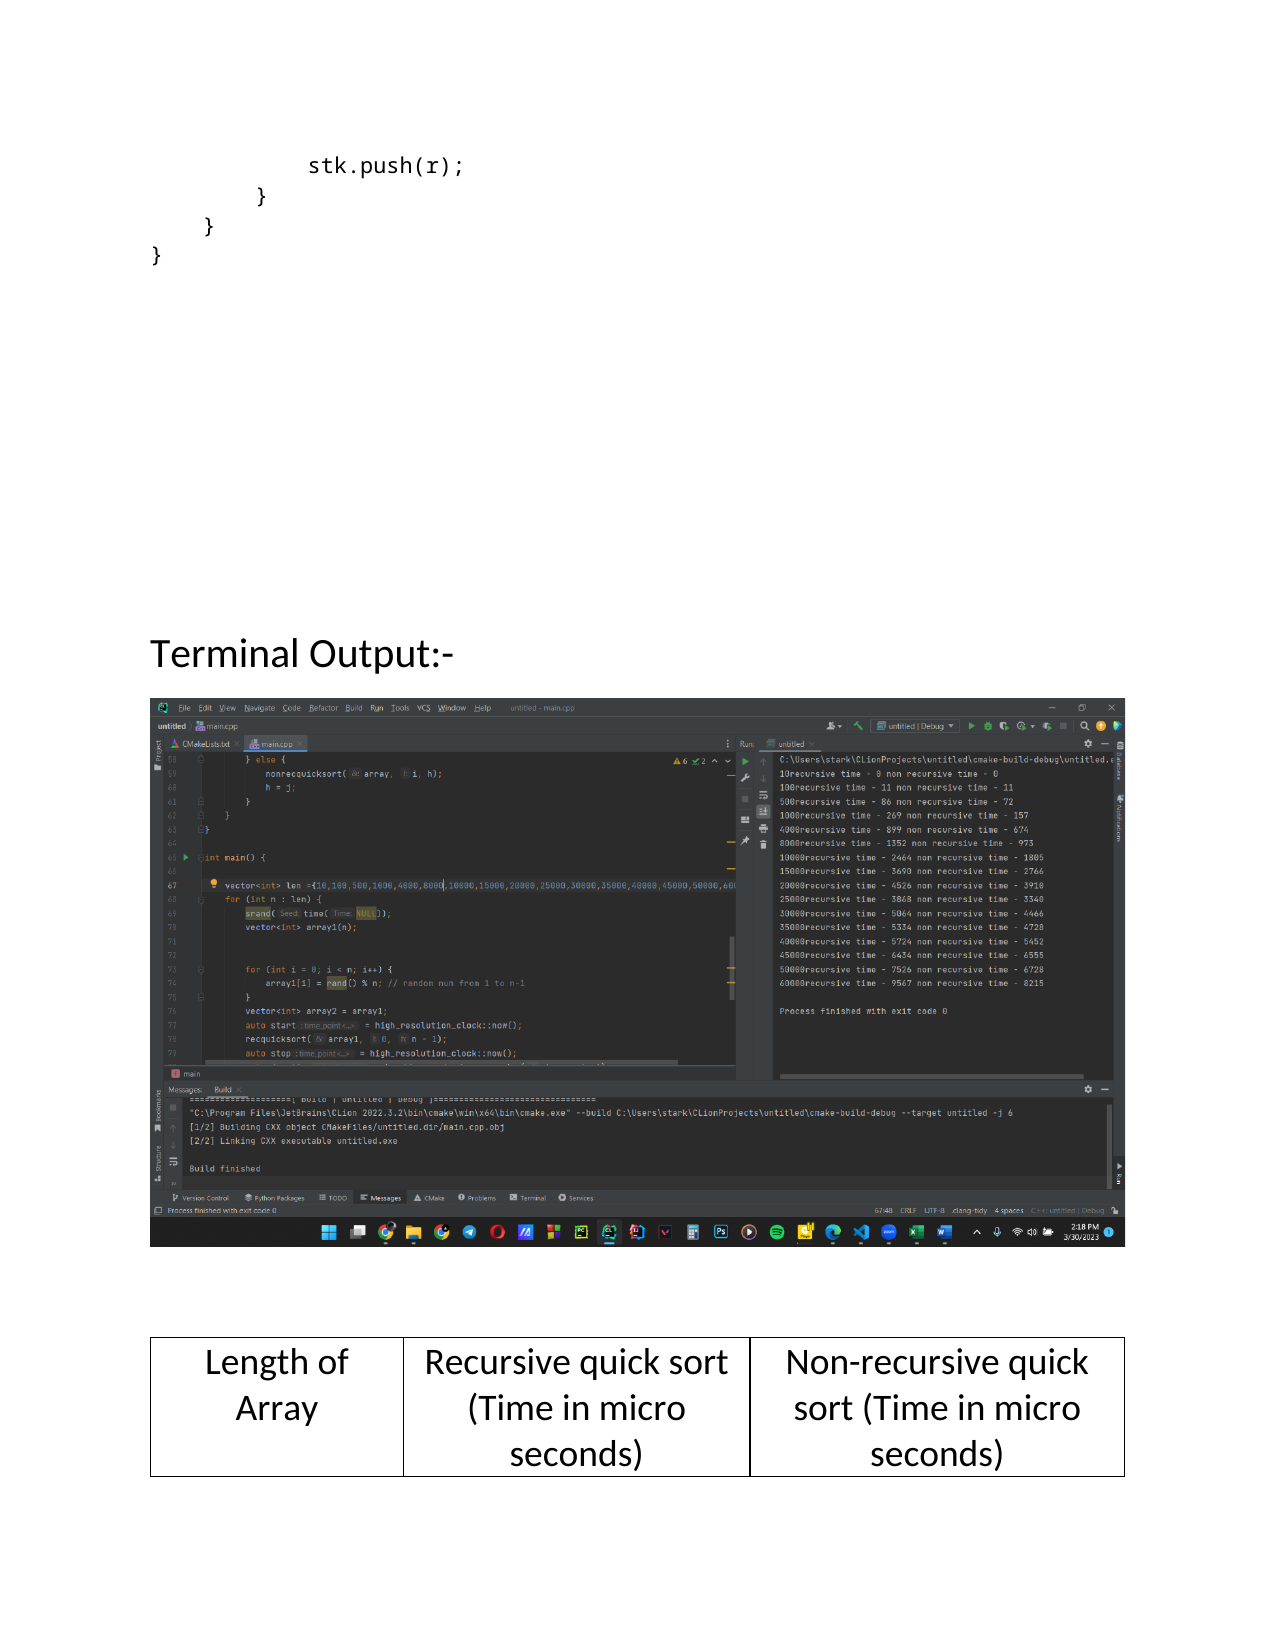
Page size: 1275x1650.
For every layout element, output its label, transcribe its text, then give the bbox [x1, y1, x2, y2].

picture [150, 698, 1125, 1247]
text } [150, 180, 1125, 209]
text } [150, 209, 1125, 239]
text stk.push(r); [150, 150, 1125, 180]
table_header Recursive quick sort (Time in micro seconds) [404, 1338, 749, 1476]
text Terminal Output:- [150, 627, 1125, 678]
table_header Non-recursive quick sort (Time in micro seconds) [751, 1338, 1124, 1476]
table_header Length of Array [151, 1338, 403, 1476]
text } [150, 239, 1125, 269]
